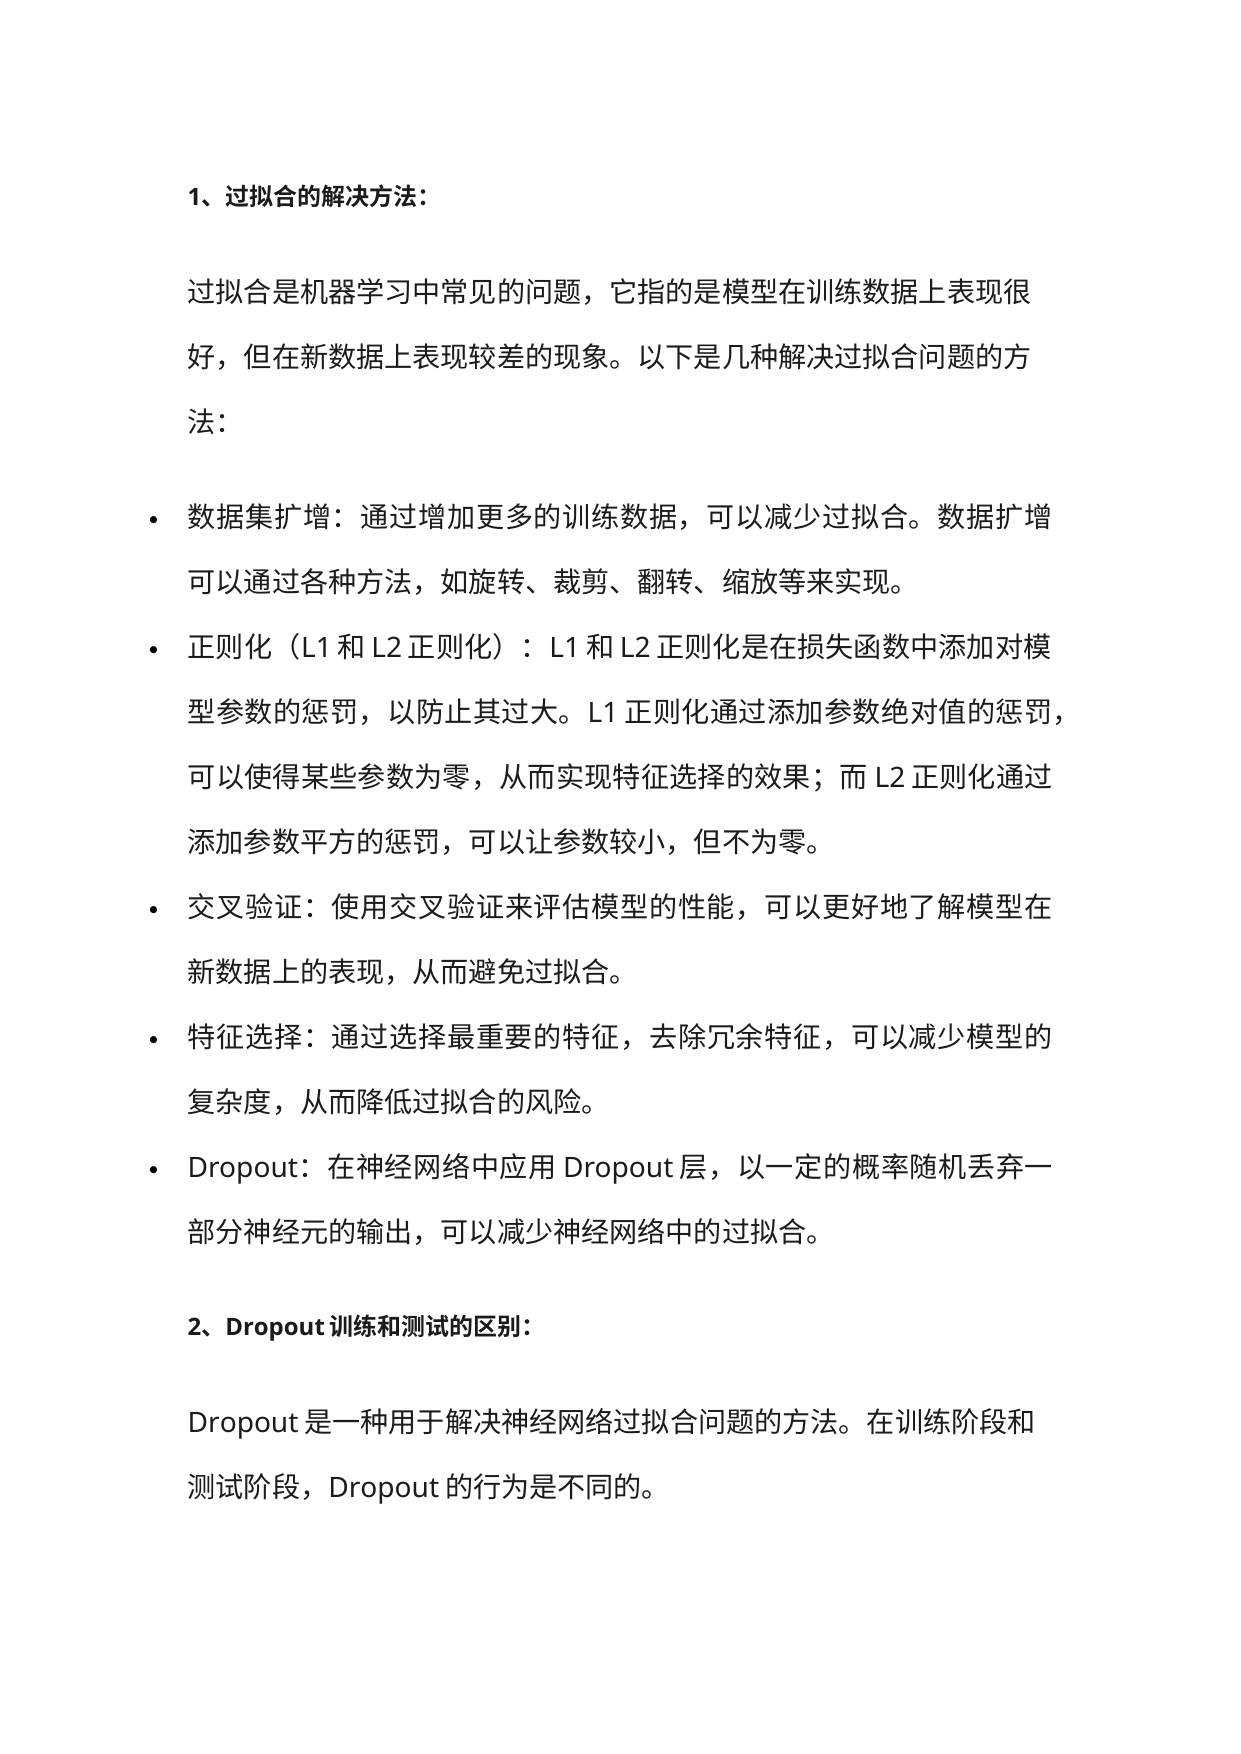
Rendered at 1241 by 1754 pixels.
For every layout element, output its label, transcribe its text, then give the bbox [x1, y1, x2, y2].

list 数据集扩增：通过增加更多的训练数据，可以减少过拟合。数据扩增可以通过各种方法，如旋转、裁剪、翻转、缩放等来实现。 [150, 483, 1053, 613]
list 交叉验证：使用交叉验证来评估模型的性能，可以更好地了解模型在新数据上的表现，从而避免过拟合。 [150, 873, 1053, 1003]
list Dropout：在神经网络中应用Dropout层，以一定的概率随机丢弃一部分神经元的输出，可以减少神经网络中的过拟合。 [150, 1133, 1053, 1263]
list 正则化（L1和L2正则化）：L1和L2正则化是在损失函数中添加对模型参数的惩罚，以防止其过大。L1正则化通过添加参数绝对值的惩罚，可以使得某些参数为零，从而实现特征选择的效果；而L2正则化通过添加参数平方的惩罚，可以让参数较小，但不为零。 [150, 613, 1053, 873]
text Dropout是一种用于解决神经网络过拟合问题的方法。在训练阶段和测试阶段，Dropout的行为是不同的。 [187, 1388, 1053, 1518]
text 过拟合是机器学习中常见的问题，它指的是模型在训练数据上表现很好，但在新数据上表现较差的现象。以下是几种解决过拟合问题的方法： [187, 258, 1053, 453]
list 特征选择：通过选择最重要的特征，去除冗余特征，可以减少模型的复杂度，从而降低过拟合的风险。 [150, 1003, 1053, 1133]
subtitle 1、过拟合的解决方法： [187, 162, 1053, 227]
subtitle 2、Dropout训练和测试的区别： [187, 1292, 1053, 1357]
